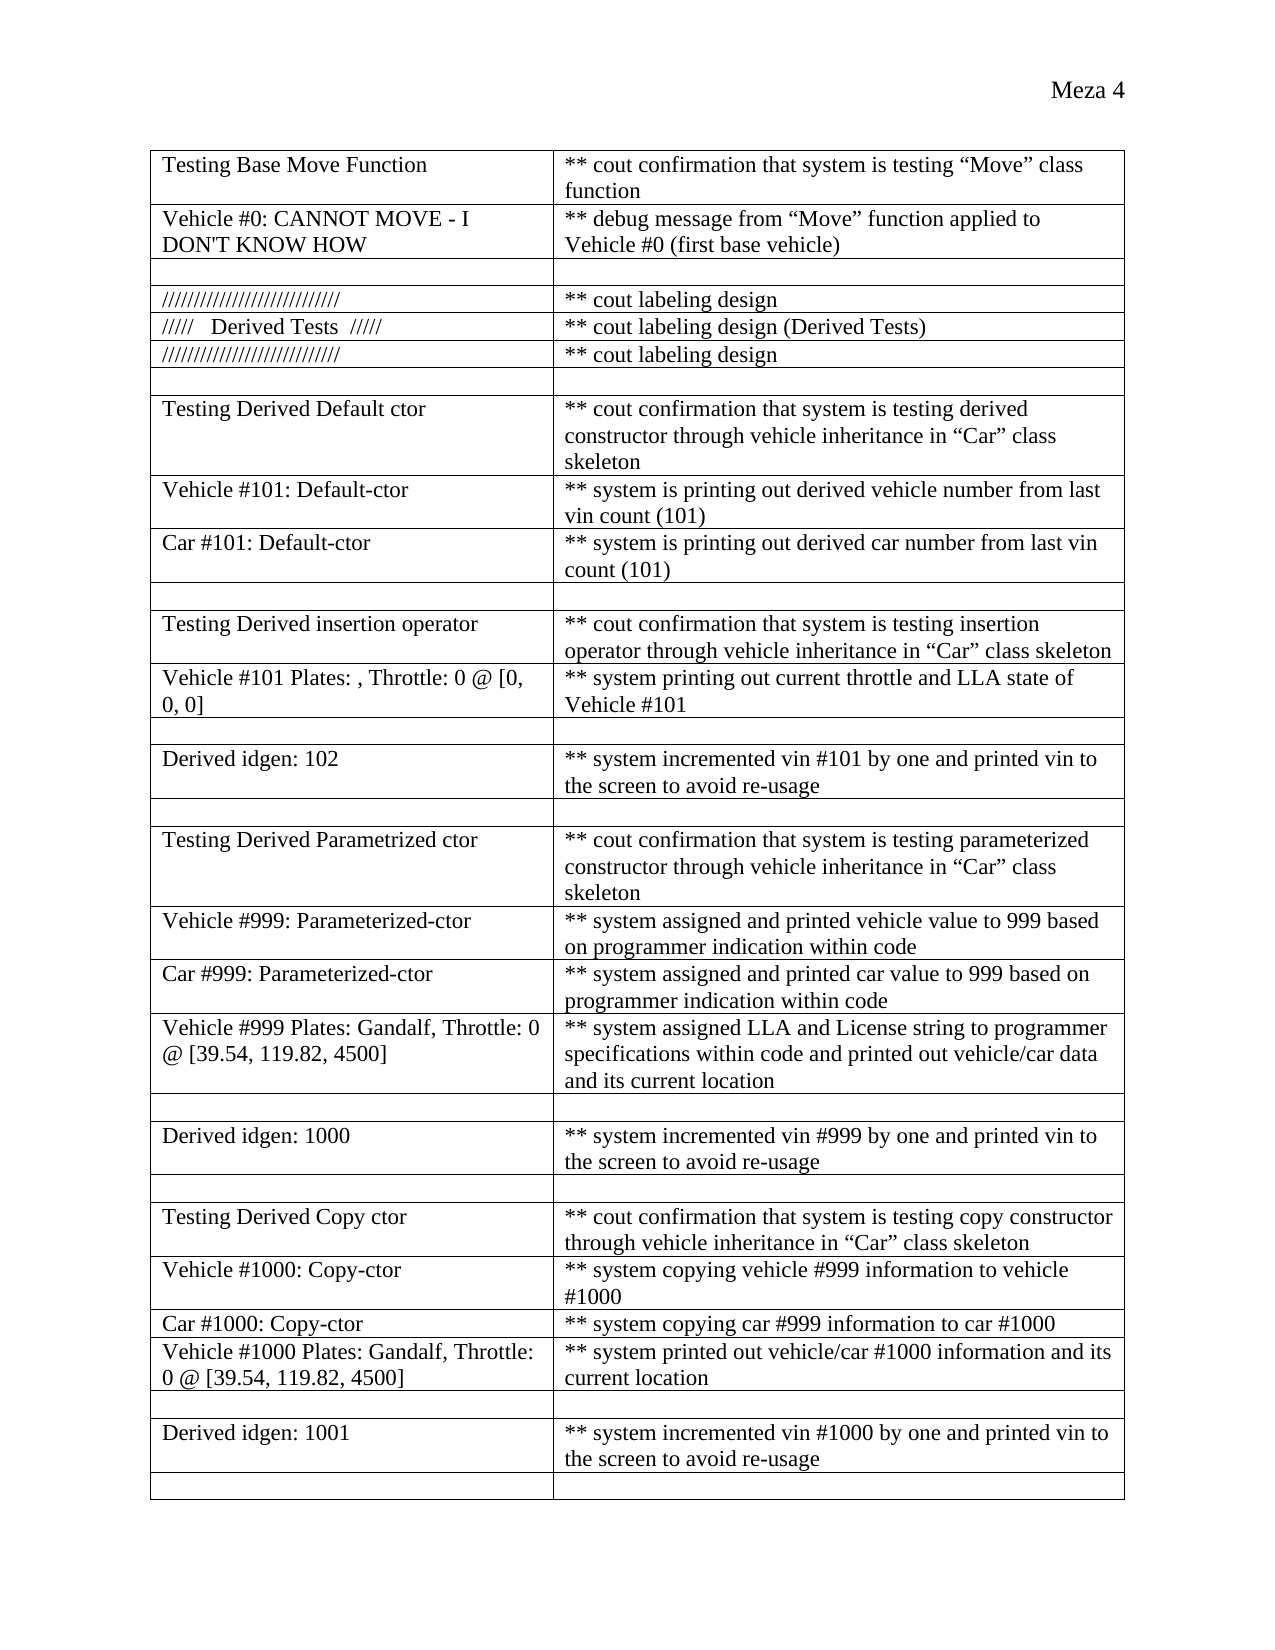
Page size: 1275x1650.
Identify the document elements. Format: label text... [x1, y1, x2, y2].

table_cell Vehicle #999 Plates: Gandalf, Throttle: 0 @ [39.54, 119.82, 4500] [151, 1014, 553, 1093]
table_cell ** cout confirmation that system is testing “Move” class function [554, 151, 1124, 204]
table_cell Vehicle #0: CANNOT MOVE - I DON'T KNOW HOW [151, 205, 553, 257]
table_cell [151, 583, 553, 609]
table_cell [151, 1391, 553, 1418]
table_cell ** system is printing out derived car number from last vin count (101) [554, 529, 1124, 582]
table_cell ** cout confirmation that system is testing copy constructor through vehicle inheritance in “Car” class skeleton [554, 1203, 1124, 1256]
table_cell //////////////////////////// [151, 341, 553, 367]
table_cell ** cout confirmation that system is testing insertion operator through vehicle inheritance in “Car” class skeleton [554, 611, 1124, 663]
table_cell Car #999: Parameterized-ctor [151, 960, 553, 1013]
table_cell ** cout labeling design [554, 286, 1124, 312]
table_cell ** debug message from “Move” function applied to Vehicle #0 (first base vehicle) [554, 205, 1124, 257]
table_cell ** system incremented vin #999 by one and printed vin to the screen to avoid re-usage [554, 1122, 1124, 1174]
table_cell [554, 1175, 1124, 1202]
table_cell [151, 799, 553, 826]
table_cell ** system assigned and printed car value to 999 based on programmer indication within code [554, 960, 1124, 1013]
table_cell [151, 1175, 553, 1202]
table_cell ** system copying vehicle #999 information to vehicle #1000 [554, 1257, 1124, 1309]
table_cell [554, 799, 1124, 826]
table_cell Vehicle #101 Plates: , Throttle: 0 @ [0, 0, 0] [151, 664, 553, 717]
table_cell Car #101: Default-ctor [151, 529, 553, 582]
table_cell [554, 1391, 1124, 1418]
table_cell [554, 368, 1124, 394]
table_cell ** system assigned LLA and License string to programmer specifications within code and printed out vehicle/car data and its current location [554, 1014, 1124, 1093]
table_cell [151, 368, 553, 394]
table_cell [554, 583, 1124, 609]
table_cell Vehicle #101: Default-ctor [151, 476, 553, 528]
table_cell Testing Derived Parametrized ctor [151, 827, 553, 906]
table_cell Derived idgen: 1001 [151, 1419, 553, 1472]
table_cell [151, 1094, 553, 1121]
table_cell ** system incremented vin #1000 by one and printed vin to the screen to avoid re-usage [554, 1419, 1124, 1472]
table_cell ** cout confirmation that system is testing parameterized constructor through vehicle inheritance in “Car” class skeleton [554, 827, 1124, 906]
table_cell Vehicle #999: Parameterized-ctor [151, 907, 553, 959]
table_cell Testing Base Move Function [151, 151, 553, 204]
table_cell //////////////////////////// [151, 286, 553, 312]
table_cell [151, 718, 553, 744]
table_cell Testing Derived insertion operator [151, 611, 553, 663]
table_cell ** system is printing out derived vehicle number from last vin count (101) [554, 476, 1124, 528]
table_cell Vehicle #1000: Copy-ctor [151, 1257, 553, 1309]
table_cell ** system printed out vehicle/car #1000 information and its current location [554, 1338, 1124, 1390]
table_cell Testing Derived Copy ctor [151, 1203, 553, 1256]
table_cell [151, 1473, 553, 1499]
table_cell [554, 1473, 1124, 1499]
table_cell [554, 718, 1124, 744]
table_cell [554, 259, 1124, 285]
table_cell Vehicle #1000 Plates: Gandalf, Throttle: 0 @ [39.54, 119.82, 4500] [151, 1338, 553, 1390]
table_cell ** cout labeling design [554, 341, 1124, 367]
table_cell [151, 259, 553, 285]
table_cell ///// Derived Tests ///// [151, 313, 553, 340]
table_cell Car #1000: Copy-ctor [151, 1310, 553, 1337]
table_cell ** cout confirmation that system is testing derived constructor through vehicle inheritance in “Car” class skeleton [554, 396, 1124, 474]
table_cell [554, 1094, 1124, 1121]
table_cell ** system printing out current throttle and LLA state of Vehicle #101 [554, 664, 1124, 717]
table_cell Testing Derived Default ctor [151, 396, 553, 474]
table_cell ** system incremented vin #101 by one and printed vin to the screen to avoid re-usage [554, 745, 1124, 798]
table_cell Derived idgen: 1000 [151, 1122, 553, 1174]
table_cell Derived idgen: 102 [151, 745, 553, 798]
table_cell ** system copying car #999 information to car #1000 [554, 1310, 1124, 1337]
table_cell ** system assigned and printed vehicle value to 999 based on programmer indication within code [554, 907, 1124, 959]
table_cell ** cout labeling design (Derived Tests) [554, 313, 1124, 340]
